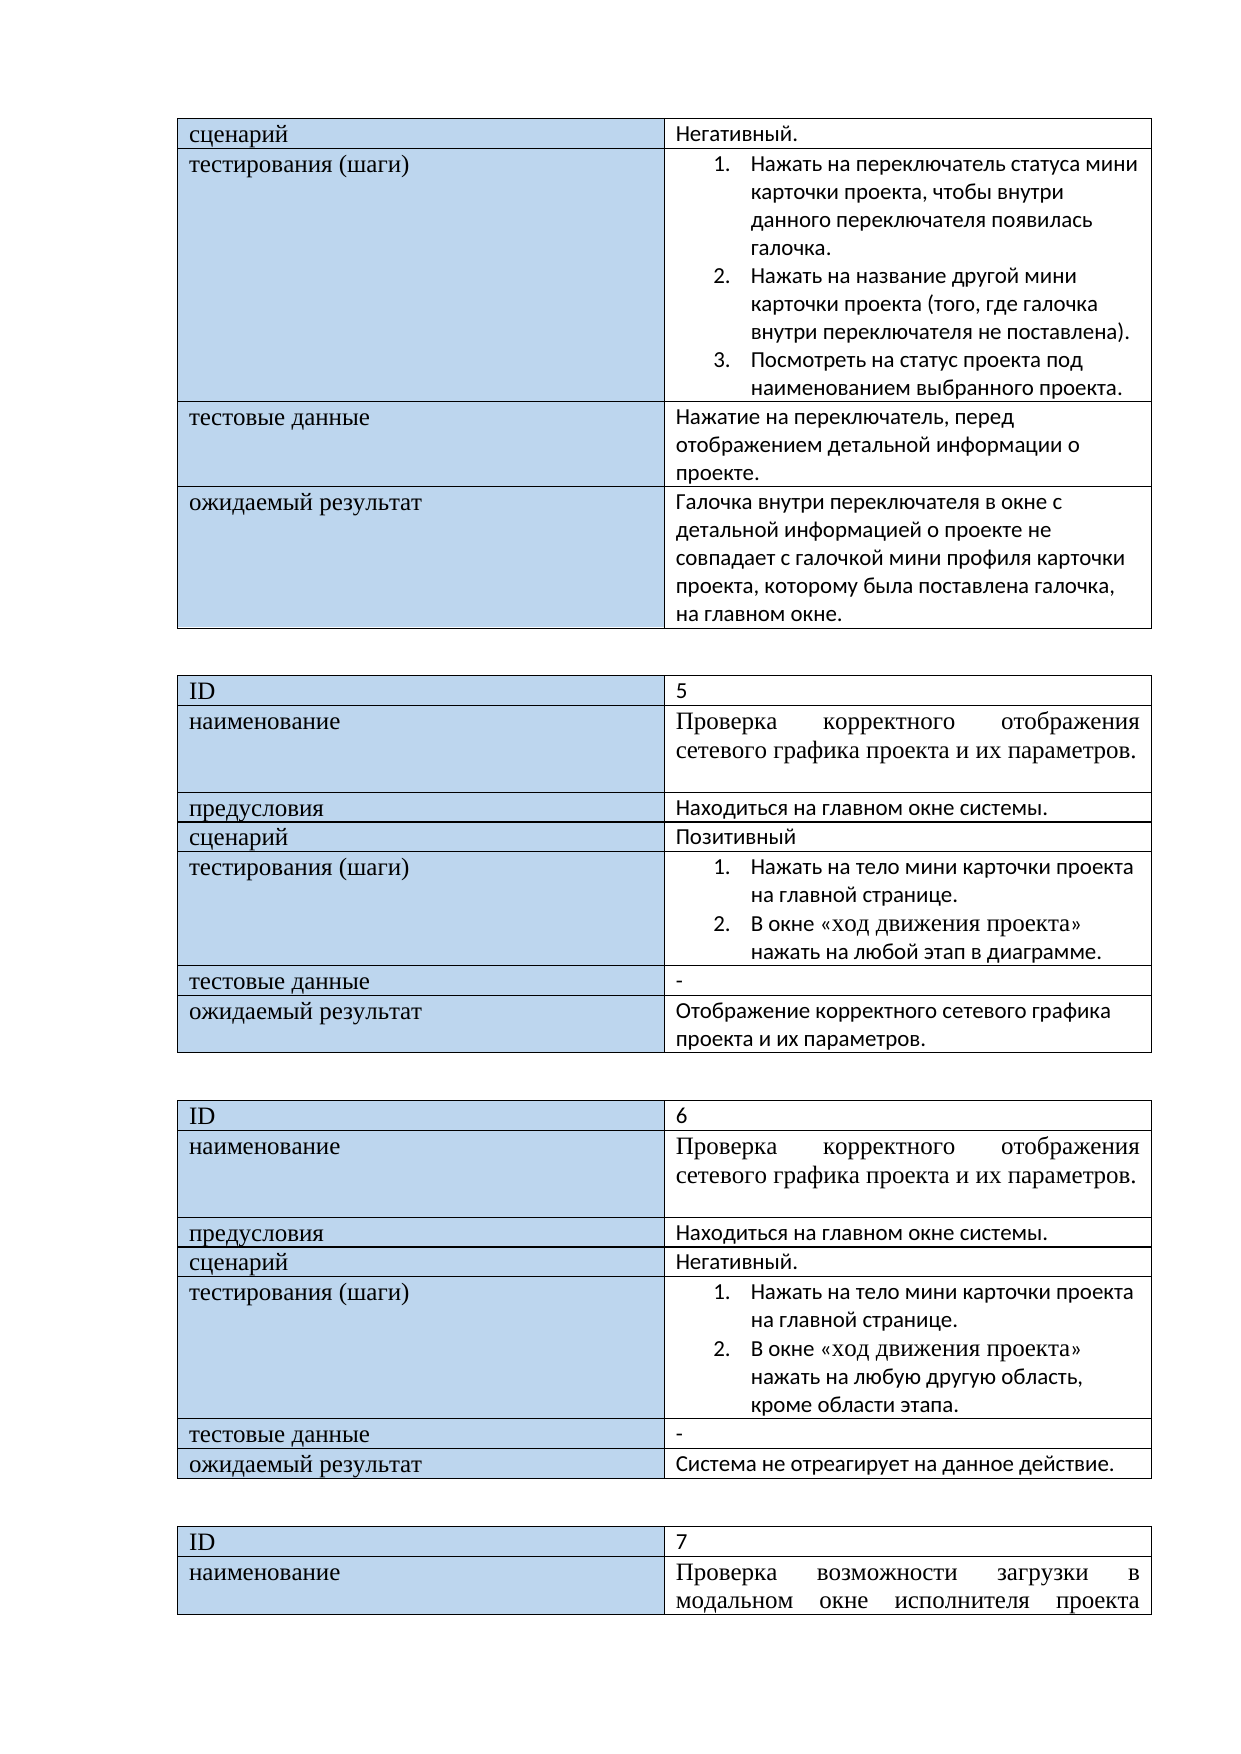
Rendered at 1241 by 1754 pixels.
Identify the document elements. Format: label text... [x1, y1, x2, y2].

table_cell предусловия [178, 793, 664, 821]
table_cell ожидаемый результат [178, 487, 664, 627]
table_cell наименование [178, 706, 664, 792]
table_cell Нажать на переключатель статуса мини карточки проекта, чтобы внутри данного переключателя появилась галочка. Нажать на название другой мини карточки проекта (того, где галочка внутри переключателя не поставлена). Посмотреть на статус проекта под наименованием выбранного проекта. [665, 149, 1151, 401]
table_cell Отображение корректного сетевого графика проекта и их параметров. [665, 996, 1151, 1052]
table_cell Система не отреагирует на данное действие. [665, 1449, 1151, 1478]
table_cell тестирования (шаги) [178, 1277, 664, 1418]
table_header ID [178, 1101, 664, 1130]
table_header 7 [665, 1527, 1151, 1556]
table_cell Позитивный [665, 823, 1151, 851]
table_header ID [178, 676, 664, 705]
table_cell тестовые данные [178, 966, 664, 995]
table_cell Нажать на тело мини карточки проекта на главной странице. В окне «ход движения проекта» нажать на любой этап в диаграмме. [665, 852, 1151, 965]
table_cell Проверка корректного отображения сетевого графика проекта и их параметров. [665, 1131, 1151, 1217]
table_cell сценарий [178, 1248, 664, 1276]
table_cell тестовые данные [178, 402, 664, 486]
table_cell тестирования (шаги) [178, 149, 664, 401]
table_header 6 [665, 1101, 1151, 1130]
table_cell Проверка корректного отображения сетевого графика проекта и их параметров. [665, 706, 1151, 792]
table_cell Нажатие на переключатель, перед отображением детальной информации о проекте. [665, 402, 1151, 486]
table_cell сценарий [178, 823, 664, 851]
table_cell - [665, 1419, 1151, 1448]
table_cell тестовые данные [178, 1419, 664, 1448]
table_cell ожидаемый результат [178, 996, 664, 1052]
table_header ID [178, 1527, 664, 1556]
table_cell - [665, 966, 1151, 995]
table_cell Находиться на главном окне системы. [665, 1218, 1151, 1246]
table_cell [665, 1557, 1151, 1614]
table_cell тестирования (шаги) [178, 852, 664, 965]
table_cell Находиться на главном окне системы. [665, 793, 1151, 821]
table_cell предусловия [178, 1218, 664, 1246]
table_cell Нажать на тело мини карточки проекта на главной странице. В окне «ход движения проекта» нажать на любую другую область, кроме области этапа. [665, 1277, 1151, 1418]
table_cell Негативный. [665, 1248, 1151, 1276]
table_cell наименование [178, 1131, 664, 1217]
table_cell сценарий [178, 119, 664, 148]
table_header 5 [665, 676, 1151, 705]
table_cell Негативный. [665, 119, 1151, 148]
table_cell наименование [178, 1557, 664, 1614]
table_cell ожидаемый результат [178, 1449, 664, 1478]
table_cell Галочка внутри переключателя в окне с детальной информацией о проекте не совпадает с галочкой мини профиля карточки проекта, которому была поставлена галочка, на главном окне. [665, 487, 1151, 627]
